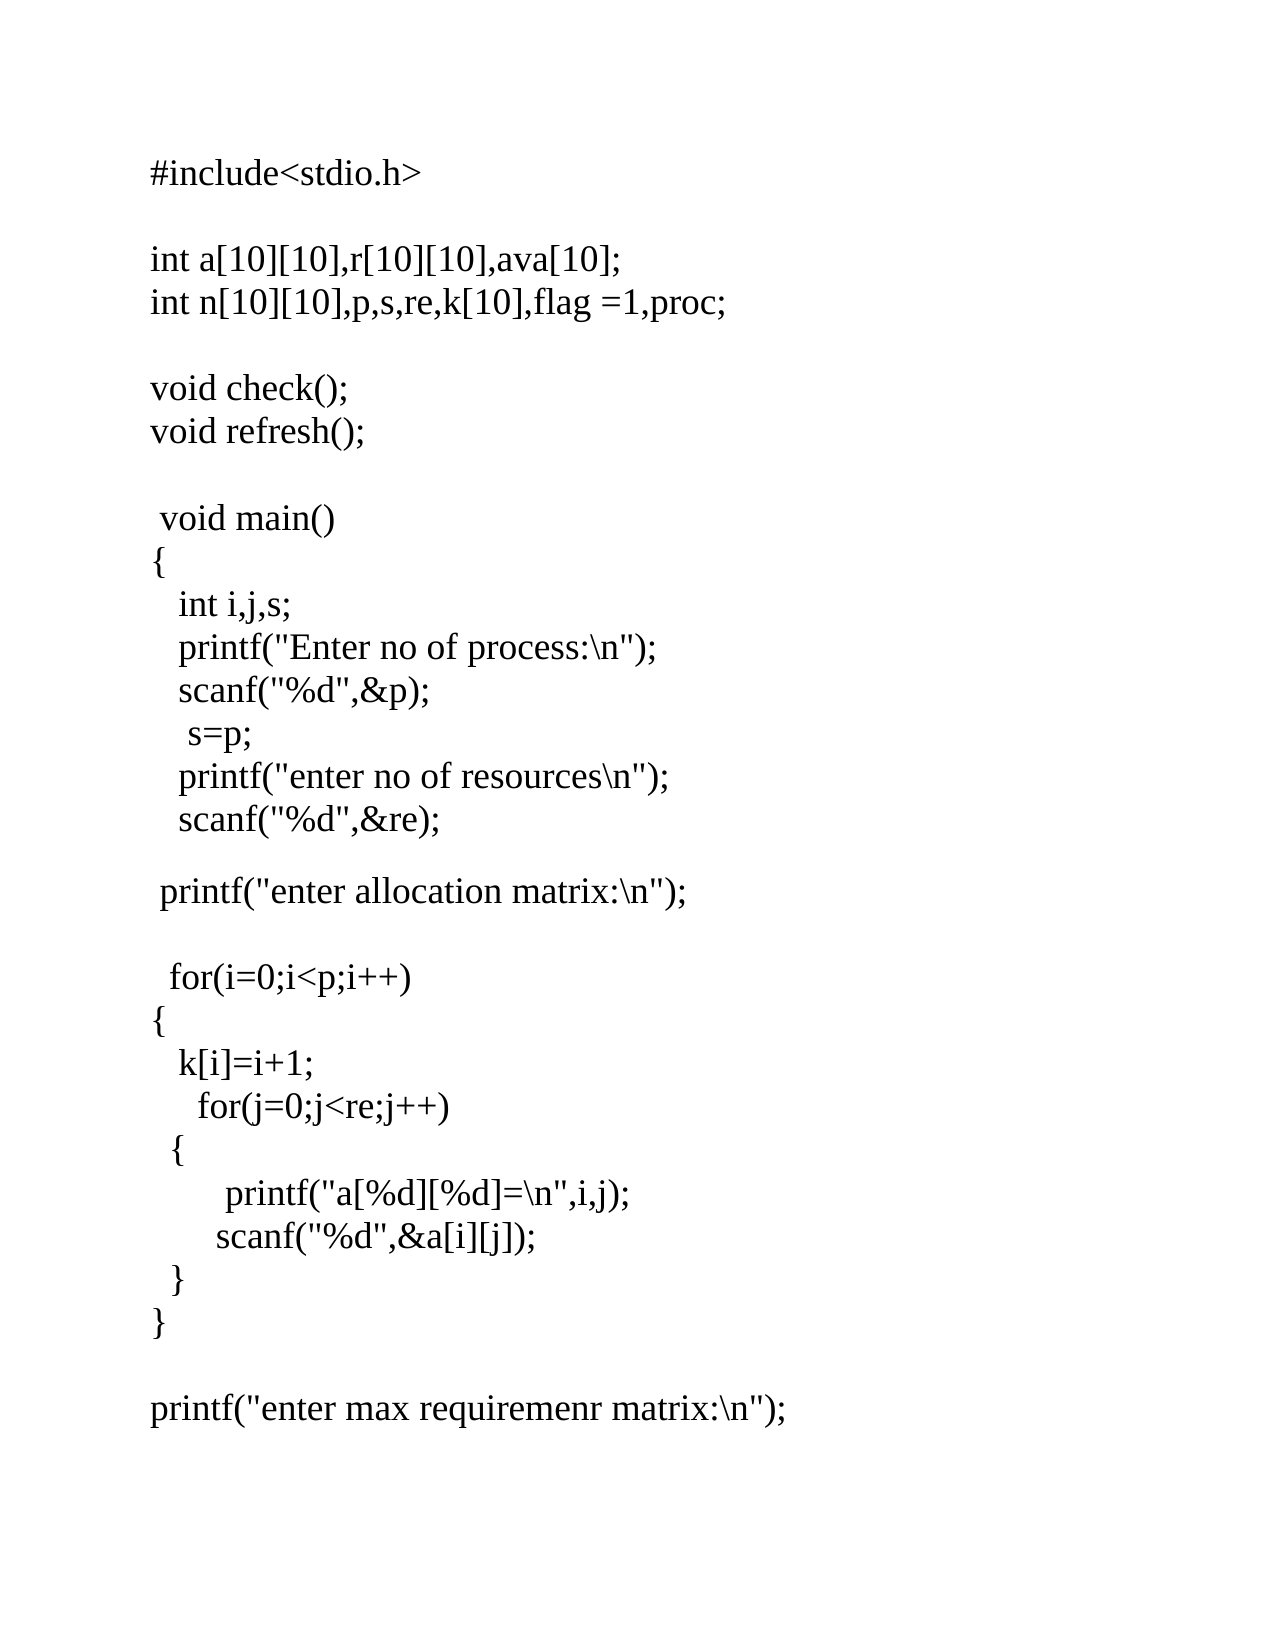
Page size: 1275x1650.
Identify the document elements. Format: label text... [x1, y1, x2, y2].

text printf("a[%d][%d]=\n",i,j); [150, 1170, 1125, 1213]
text { [150, 1127, 1125, 1170]
text k[i]=i+1; [150, 1041, 1125, 1084]
text for(i=0;i<p;i++) [150, 954, 1125, 997]
text #include<stdio.h> [150, 150, 1125, 193]
text } [150, 1299, 1125, 1342]
text } [150, 1256, 1125, 1299]
text void main() [150, 495, 1125, 538]
text s=p; [150, 711, 1125, 754]
text scanf("%d",&re); [150, 797, 1125, 840]
text int a[10][10],r[10][10],ava[10]; [150, 236, 1125, 279]
text { [150, 538, 1125, 581]
text printf("enter no of resources\n"); [150, 754, 1125, 797]
text { [150, 997, 1125, 1041]
text scanf("%d",&p); [150, 667, 1125, 711]
text void check(); [150, 366, 1125, 409]
text printf("enter allocation matrix:\n"); [150, 868, 1125, 911]
text int n[10][10],p,s,re,k[10],flag =1,proc; [150, 279, 1125, 322]
text printf("Enter no of process:\n"); [150, 624, 1125, 667]
text scanf("%d",&a[i][j]); [150, 1213, 1125, 1256]
text for(j=0;j<re;j++) [150, 1084, 1125, 1127]
text void refresh(); [150, 409, 1125, 452]
text int i,j,s; [150, 581, 1125, 624]
text printf("enter max requiremenr matrix:\n"); [150, 1386, 1125, 1429]
